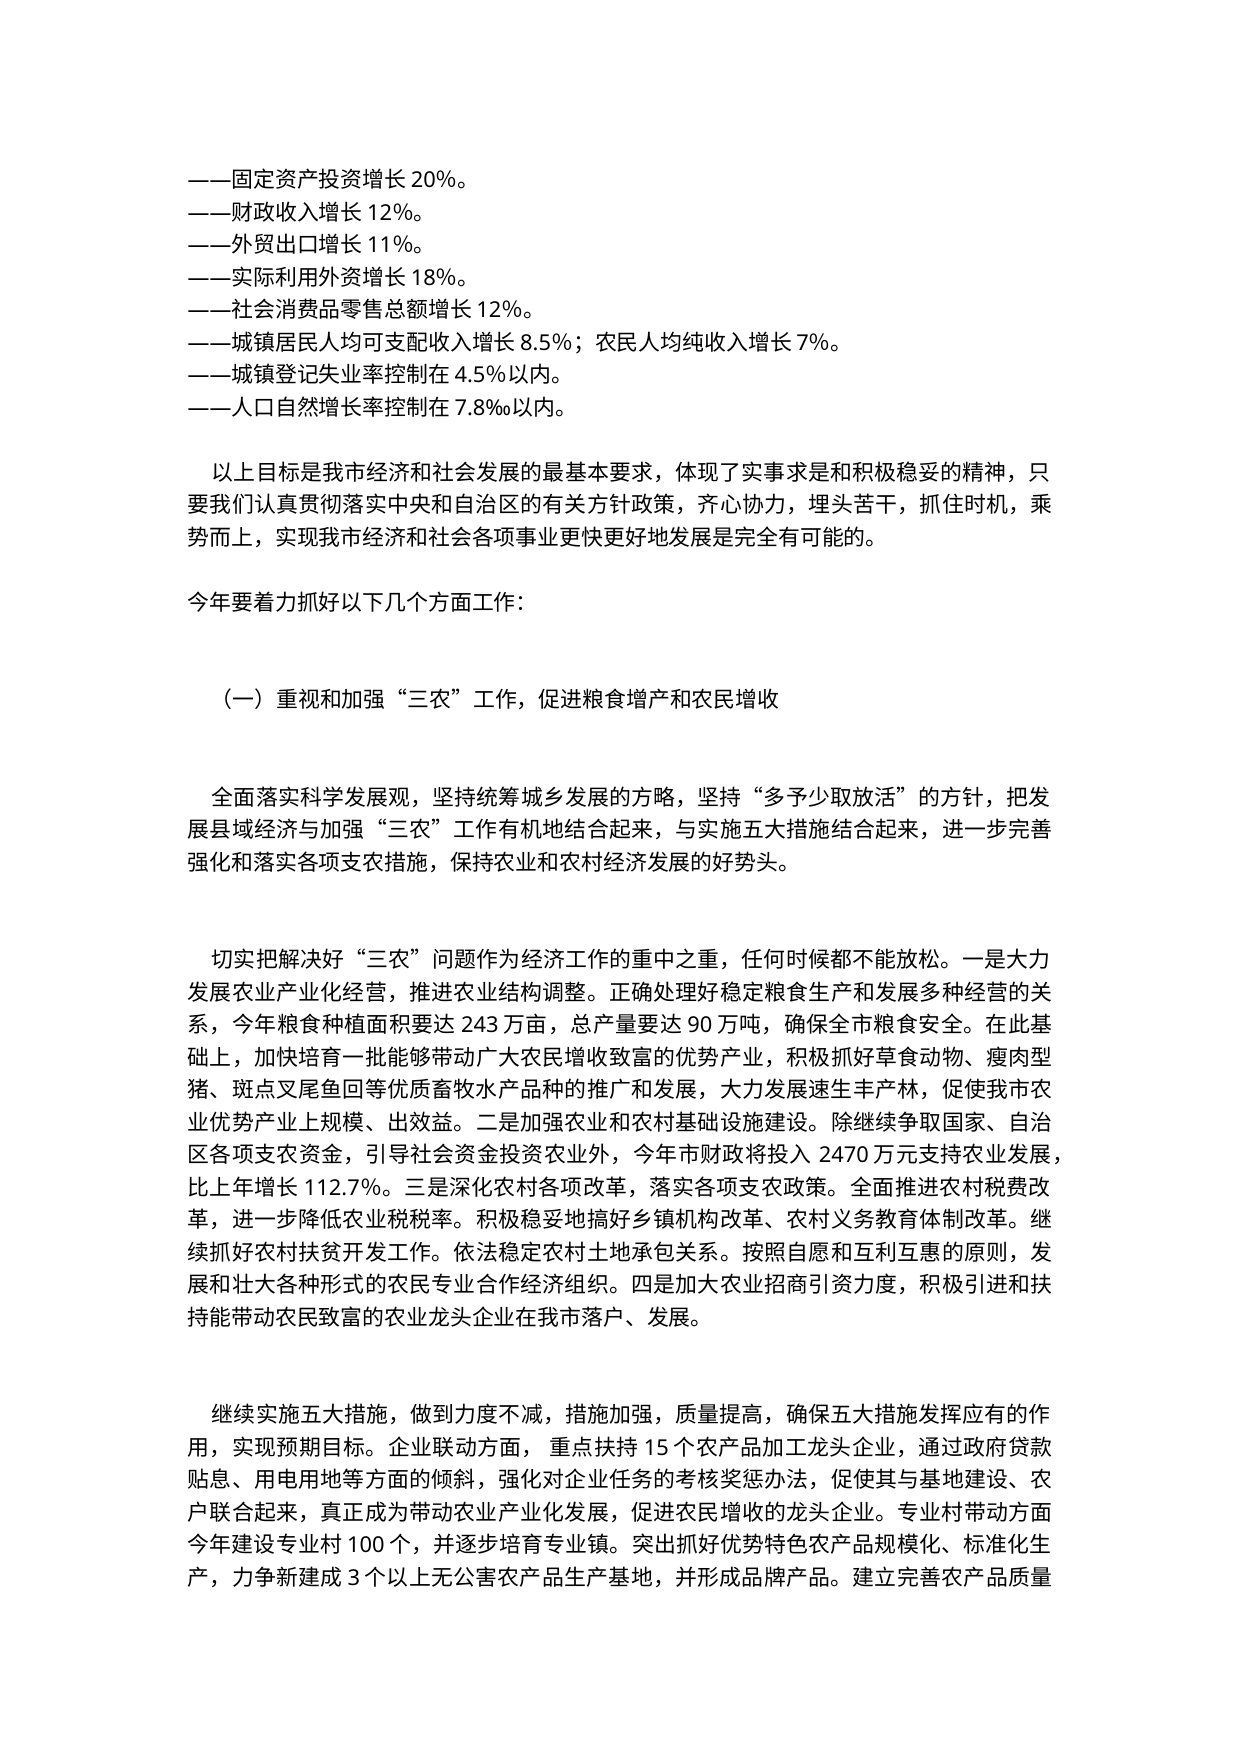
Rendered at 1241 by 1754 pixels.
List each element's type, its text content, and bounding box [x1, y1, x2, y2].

text ——固定资产投资增长20％。 [187, 162, 1053, 194]
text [187, 1397, 1053, 1592]
text 切实把解决好“三农”问题作为经济工作的重中之重，任何时候都不能放松。一是大力发展农业产业化经营，推进农业结构调整。正确处理好稳定粮食生产和发展多种经营的关系，今年粮食种植面积要达243万亩，总产量要达90万吨，确保全市粮食安全。在此基础上，加快培育一批能够带动广大农民增收致富的优势产业，积极抓好草食动物、瘦肉型猪、斑点叉尾鱼回等优质畜牧水产品种的推广和发展，大力发展速生丰产林，促使我市农业优势产业上规模、出效益。二是加强农业和农村基础设施建设。除继续争取国家、自治区各项支农资金，引导社会资金投资农业外，今年市财政将投入2470万元支持农业发展，比上年增长112.7％。三是深化农村各项改革，落实各项支农政策。全面推进农村税费改革，进一步降低农业税税率。积极稳妥地搞好乡镇机构改革、农村义务教育体制改革。继续抓好农村扶贫开发工作。依法稳定农村土地承包关系。按照自愿和互利互惠的原则，发展和壮大各种形式的农民专业合作经济组织。四是加大农业招商引资力度，积极引进和扶持能带动农民致富的农业龙头企业在我市落户、发展。 [187, 942, 1053, 1332]
text 以上目标是我市经济和社会发展的最基本要求，体现了实事求是和积极稳妥的精神，只要我们认真贯彻落实中央和自治区的有关方针政策，齐心协力，埋头苦干，抓住时机，乘势而上，实现我市经济和社会各项事业更快更好地发展是完全有可能的。 [187, 454, 1053, 552]
text 全面落实科学发展观，坚持统筹城乡发展的方略，坚持“多予少取放活”的方针，把发展县域经济与加强“三农”工作有机地结合起来，与实施五大措施结合起来，进一步完善、强化和落实各项支农措施，保持农业和农村经济发展的好势头。 [187, 779, 1053, 877]
text 今年要着力抓好以下几个方面工作： [187, 584, 1053, 617]
text （一）重视和加强“三农”工作，促进粮食增产和农民增收 [187, 682, 1053, 714]
text ——外贸出口增长11％。 [187, 227, 1053, 259]
text ——实际利用外资增长18％。 [187, 259, 1053, 292]
text ——人口自然增长率控制在7.8‰以内。 [187, 389, 1053, 422]
text ——城镇居民人均可支配收入增长8.5％；农民人均纯收入增长7％。 [187, 324, 1053, 357]
text ——城镇登记失业率控制在4.5％以内。 [187, 357, 1053, 389]
text ——社会消费品零售总额增长12％。 [187, 292, 1053, 324]
text ——财政收入增长12％。 [187, 194, 1053, 227]
